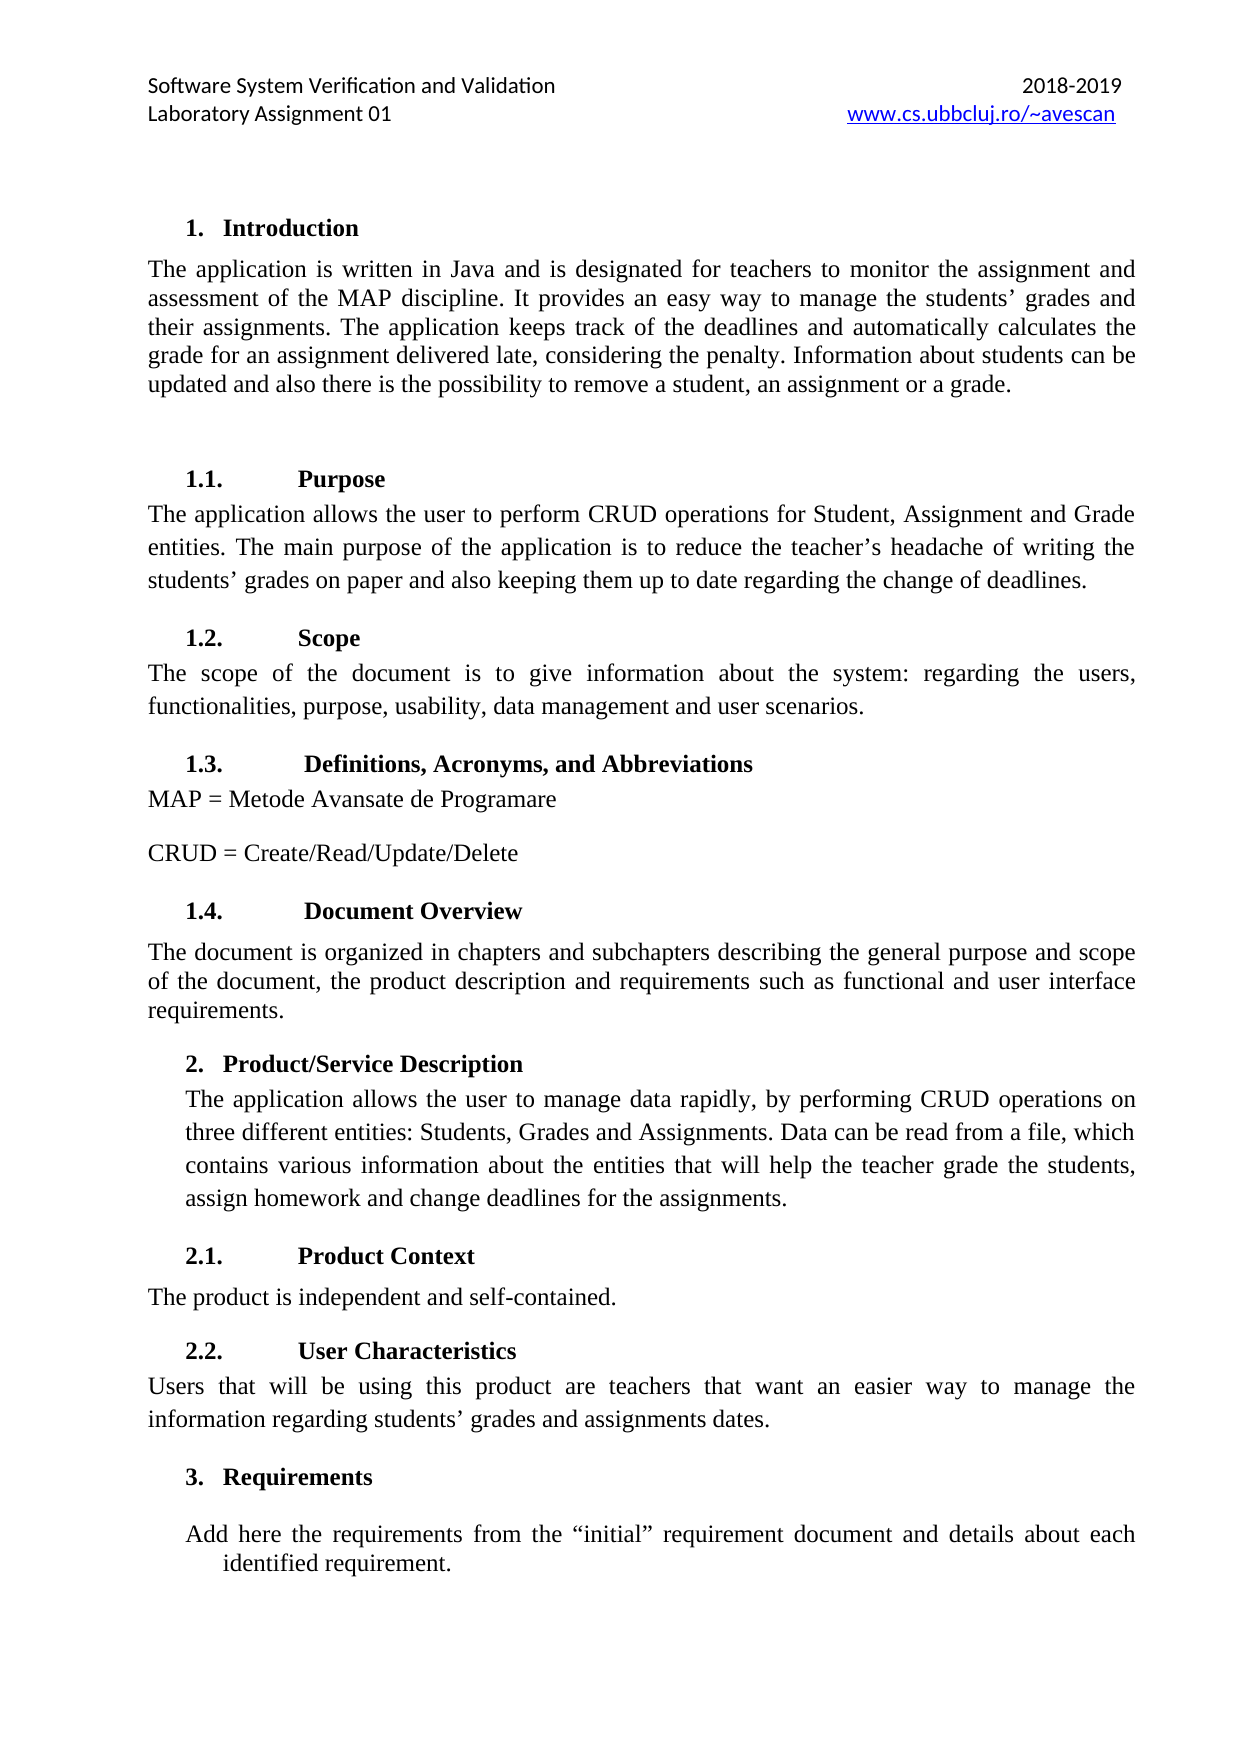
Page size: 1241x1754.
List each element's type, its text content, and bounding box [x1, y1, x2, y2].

text The scope of the document is to give information about the system: regarding the users, functionalities, purpose, usability, data management and user scenarios. [148, 658, 1137, 720]
subtitle User Characteristics [185, 1336, 1137, 1365]
subtitle Introduction [185, 213, 1137, 242]
text The document is organized in chapters and subchapters describing the general purpose and scope of the document, the product description and requirements such as functional and user interface requirements. [148, 937, 1137, 1024]
subtitle Product Context [185, 1241, 1137, 1270]
subtitle Requirements [185, 1462, 1137, 1491]
text Users that will be using this product are teachers that want an easier way to manage the information regarding students’ grades and assignments dates. [148, 1371, 1137, 1433]
subtitle Document Overview [185, 896, 1137, 925]
subtitle Purpose [185, 464, 1137, 493]
text The product is independent and self-contained. [148, 1282, 1137, 1311]
subtitle Product/Service Description [185, 1049, 1137, 1077]
text The application is written in Java and is designated for teachers to monitor the assignment and assessment of the MAP discipline. It provides an easy way to manage the students’ grades and their assignments. The application keeps track of the deadlines and automatically calculates the grade for an assignment delivered late, considering the penalty. Information about students can be updated and also there is the possibility to remove a student, an assignment or a grade. [148, 254, 1137, 398]
text The application allows the user to manage data rapidly, by performing CRUD operations on three different entities: Students, Grades and Assignments. Data can be read from a file, which contains various information about the entities that will help the teacher grade the students, assign homework and change deadlines for the assignments. [185, 1084, 1137, 1212]
subtitle Scope [185, 623, 1137, 652]
subtitle Definitions, Acronyms, and Abbreviations [185, 749, 1137, 778]
text The application allows the user to perform CRUD operations for Student, Assignment and Grade entities. The main purpose of the application is to reduce the teacher’s headache of writing the students’ grades on paper and also keeping them up to date regarding the change of deadlines. [148, 499, 1137, 594]
text Add here the requirements from the “initial” requirement document and details about each identified requirement. [185, 1519, 1137, 1577]
text MAP = Metode Avansate de Programare [148, 784, 1137, 813]
text CRUD = Create/Read/Update/Delete [148, 838, 1137, 867]
